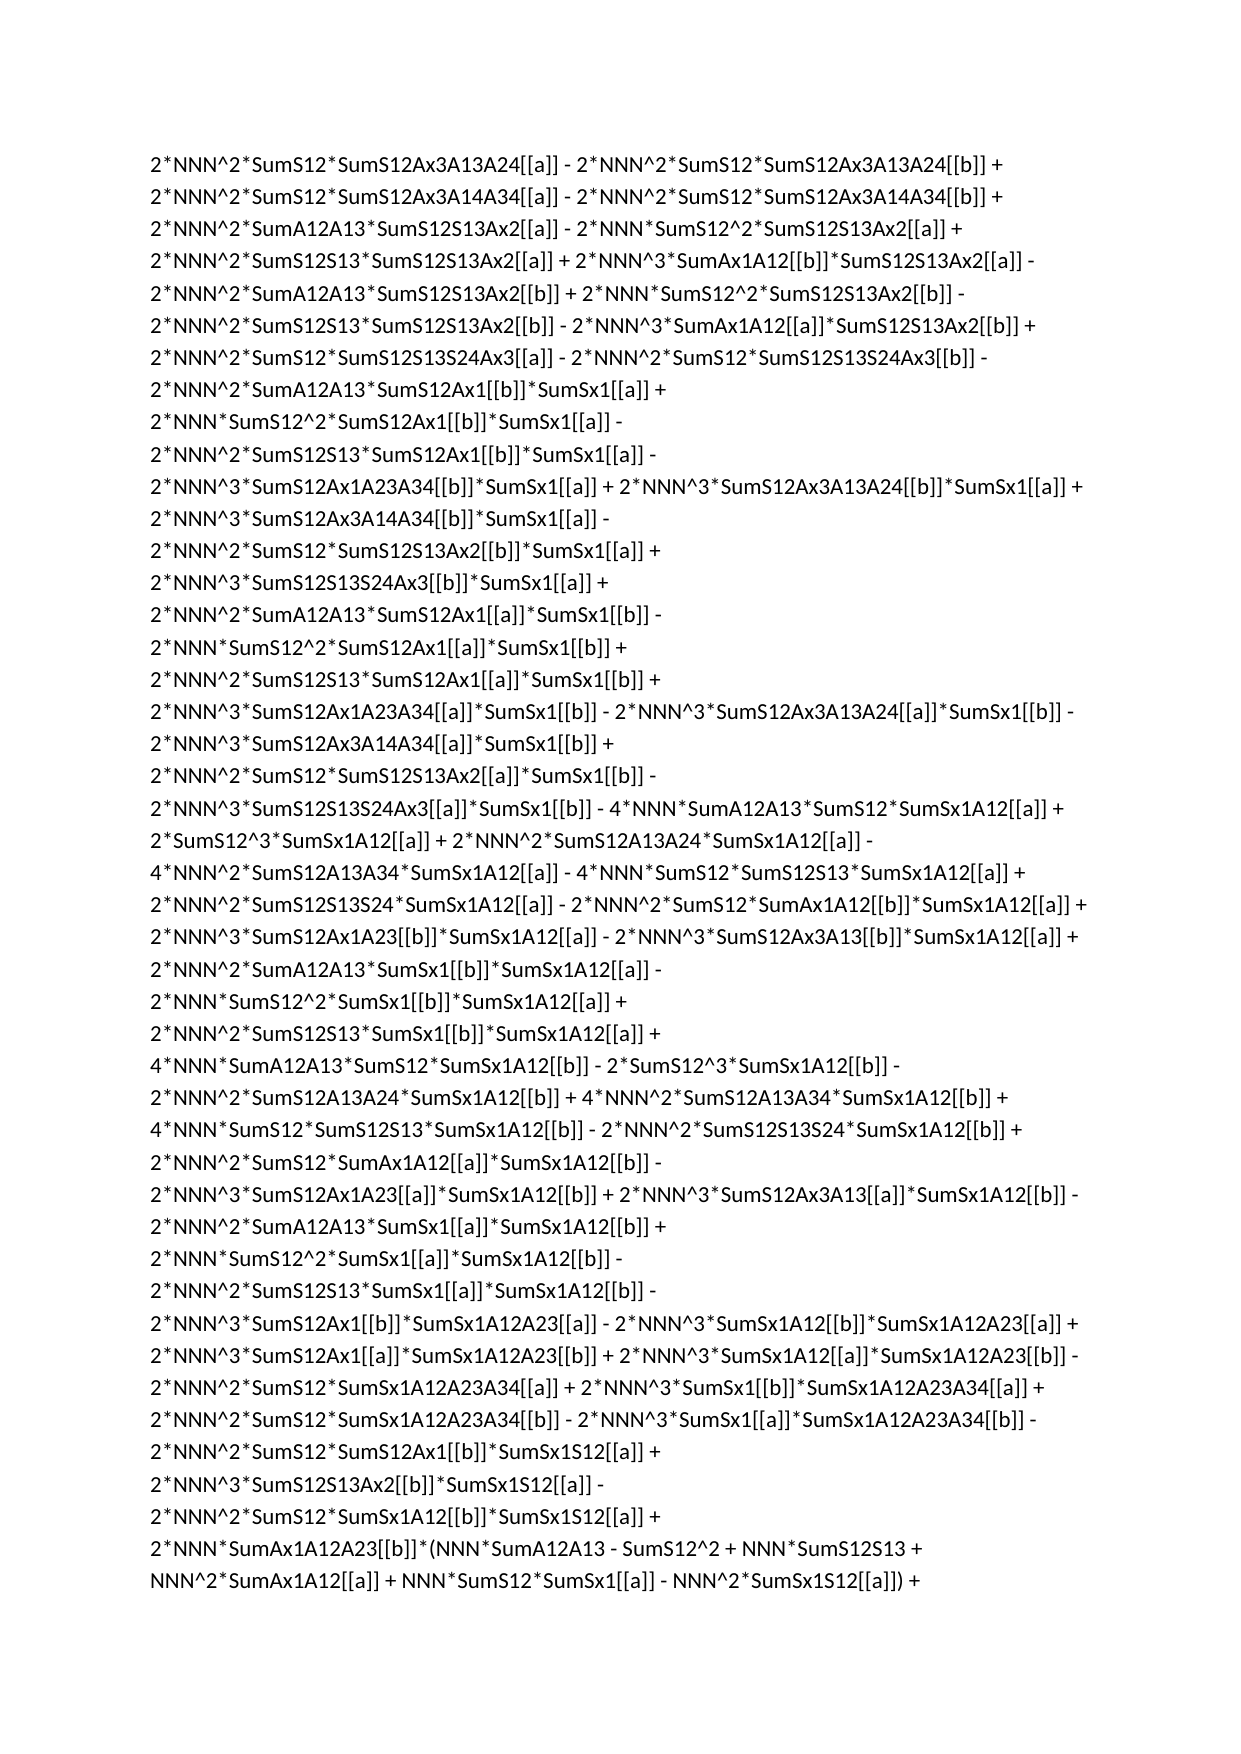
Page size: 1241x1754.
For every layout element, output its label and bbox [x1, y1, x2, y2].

text [150, 150, 1090, 1594]
